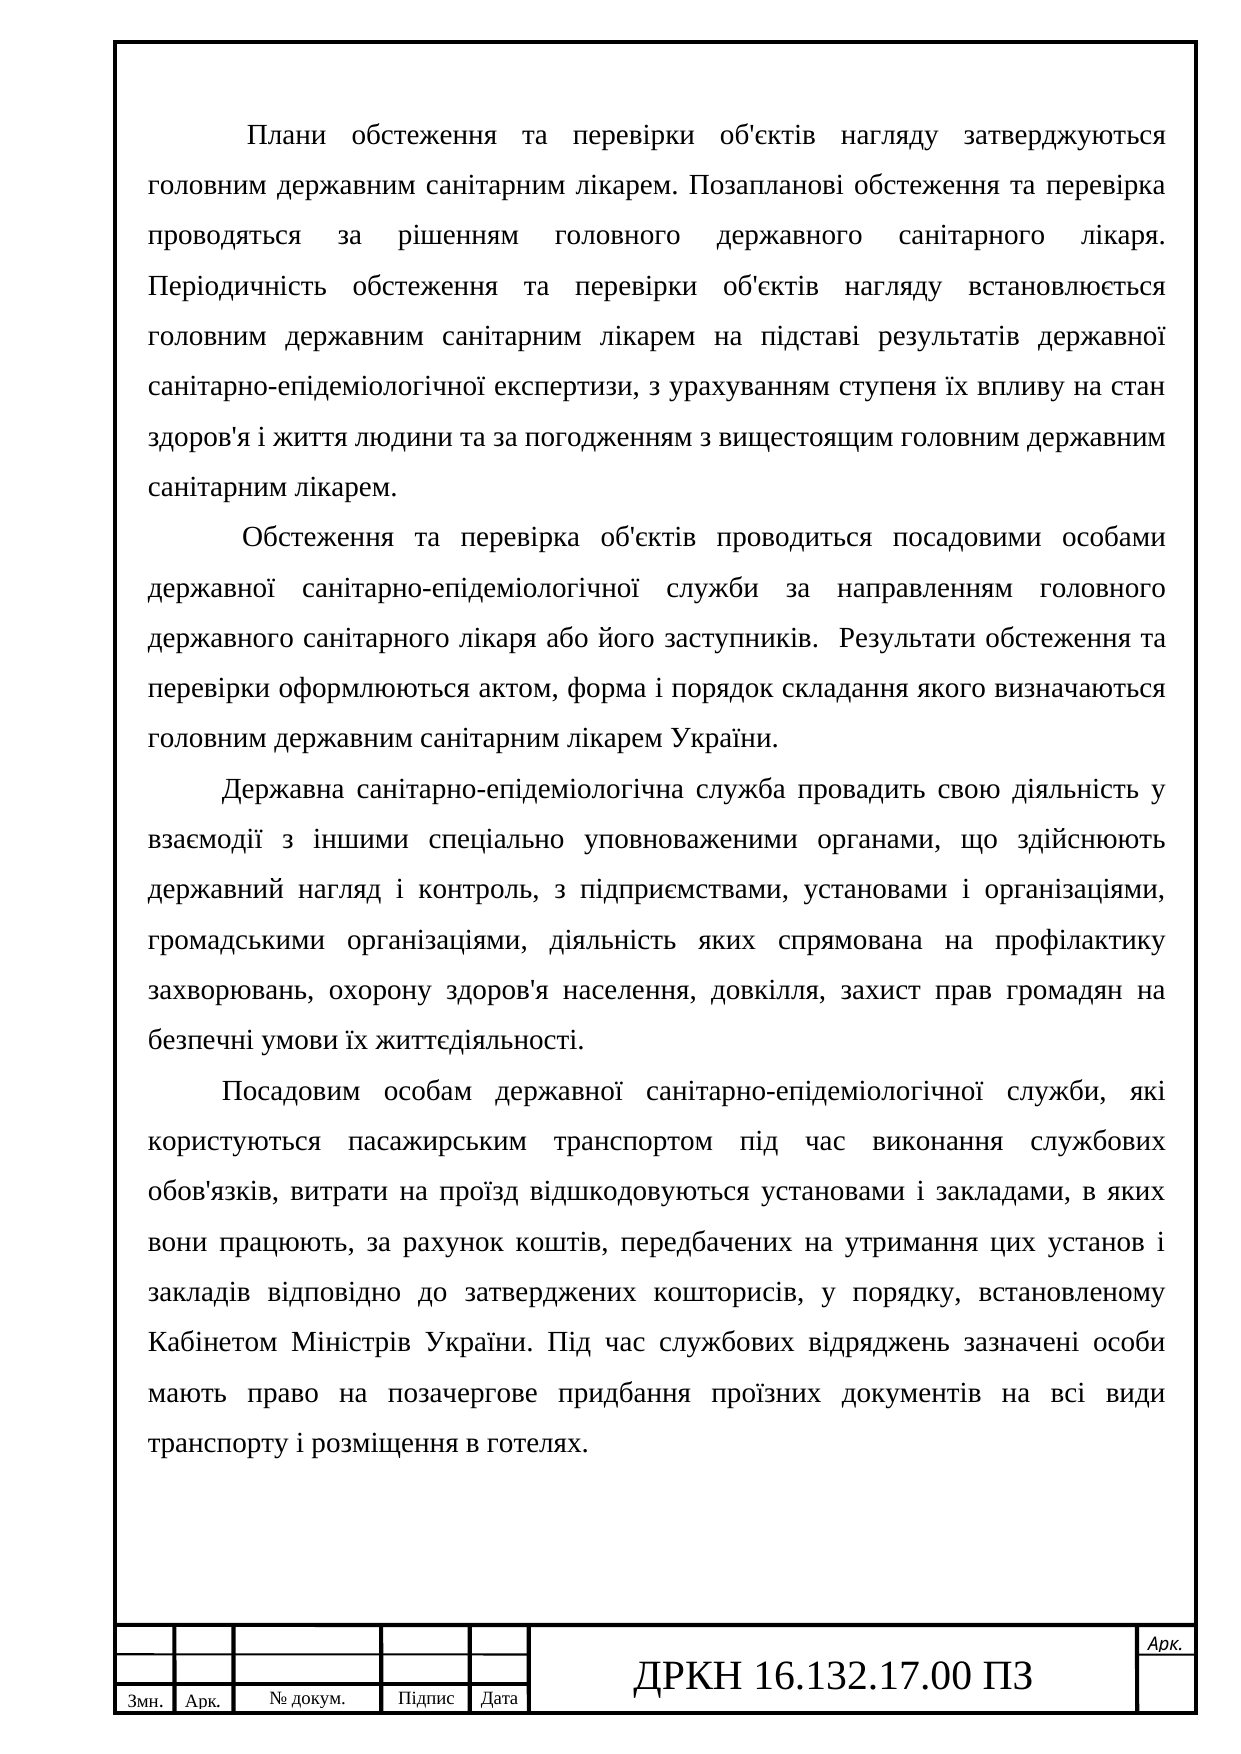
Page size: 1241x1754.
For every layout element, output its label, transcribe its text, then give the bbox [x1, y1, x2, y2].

text Плани обстеження та перевірки об'єктів нагляду затверджуються головним державним санітарним лікарем. Позапланові обстеження та перевірка проводяться за рішенням головного державного санітарного лікаря. Періодичність обстеження та перевірки об'єктів нагляду встановлюється головним державним санітарним лікарем на підставі результатів державної санітарно-епідеміологічної експертизи, з урахуванням ступеня їх впливу на стан здоров'я і життя людини та за погодженням з вищестоящим головним державним санітарним лікарем. [148, 117, 1167, 503]
text Державна санітарно-епідеміологічна служба провадить свою діяльність у взаємодії з іншими спеціально уповноваженими органами, що здійснюють державний нагляд і контроль, з підприємствами, установами і організаціями, громадськими організаціями, діяльність яких спрямована на профілактику захворювань, охорону здоров'я населення, довкілля, захист прав громадян на безпечні умови їх життєдіяльності. [148, 771, 1167, 1056]
text Посадовим особам державної санітарно-епідеміологічної служби, які користуються пасажирським транспортом під час виконання службових обов'язків, витрати на проїзд відшкодовуються установами і закладами, в яких вони працюють, за рахунок коштів, передбачених на утримання цих установ і закладів відповідно до затверджених кошторисів, у порядку, встановленому Кабінетом Міністрів України. Під час службових відряджень зазначені особи мають право на позачергове придбання проїзних документів на всі види транспорту і розміщення в готелях. [148, 1073, 1167, 1458]
text Обстеження та перевірка об'єктів проводиться посадовими особами державної санітарно-епідеміологічної служби за направленням головного державного санітарного лікаря або його заступників. Результати обстеження та перевірки оформлюються актом, форма і порядок складання якого визначаються головним державним санітарним лікарем України. [148, 519, 1167, 754]
